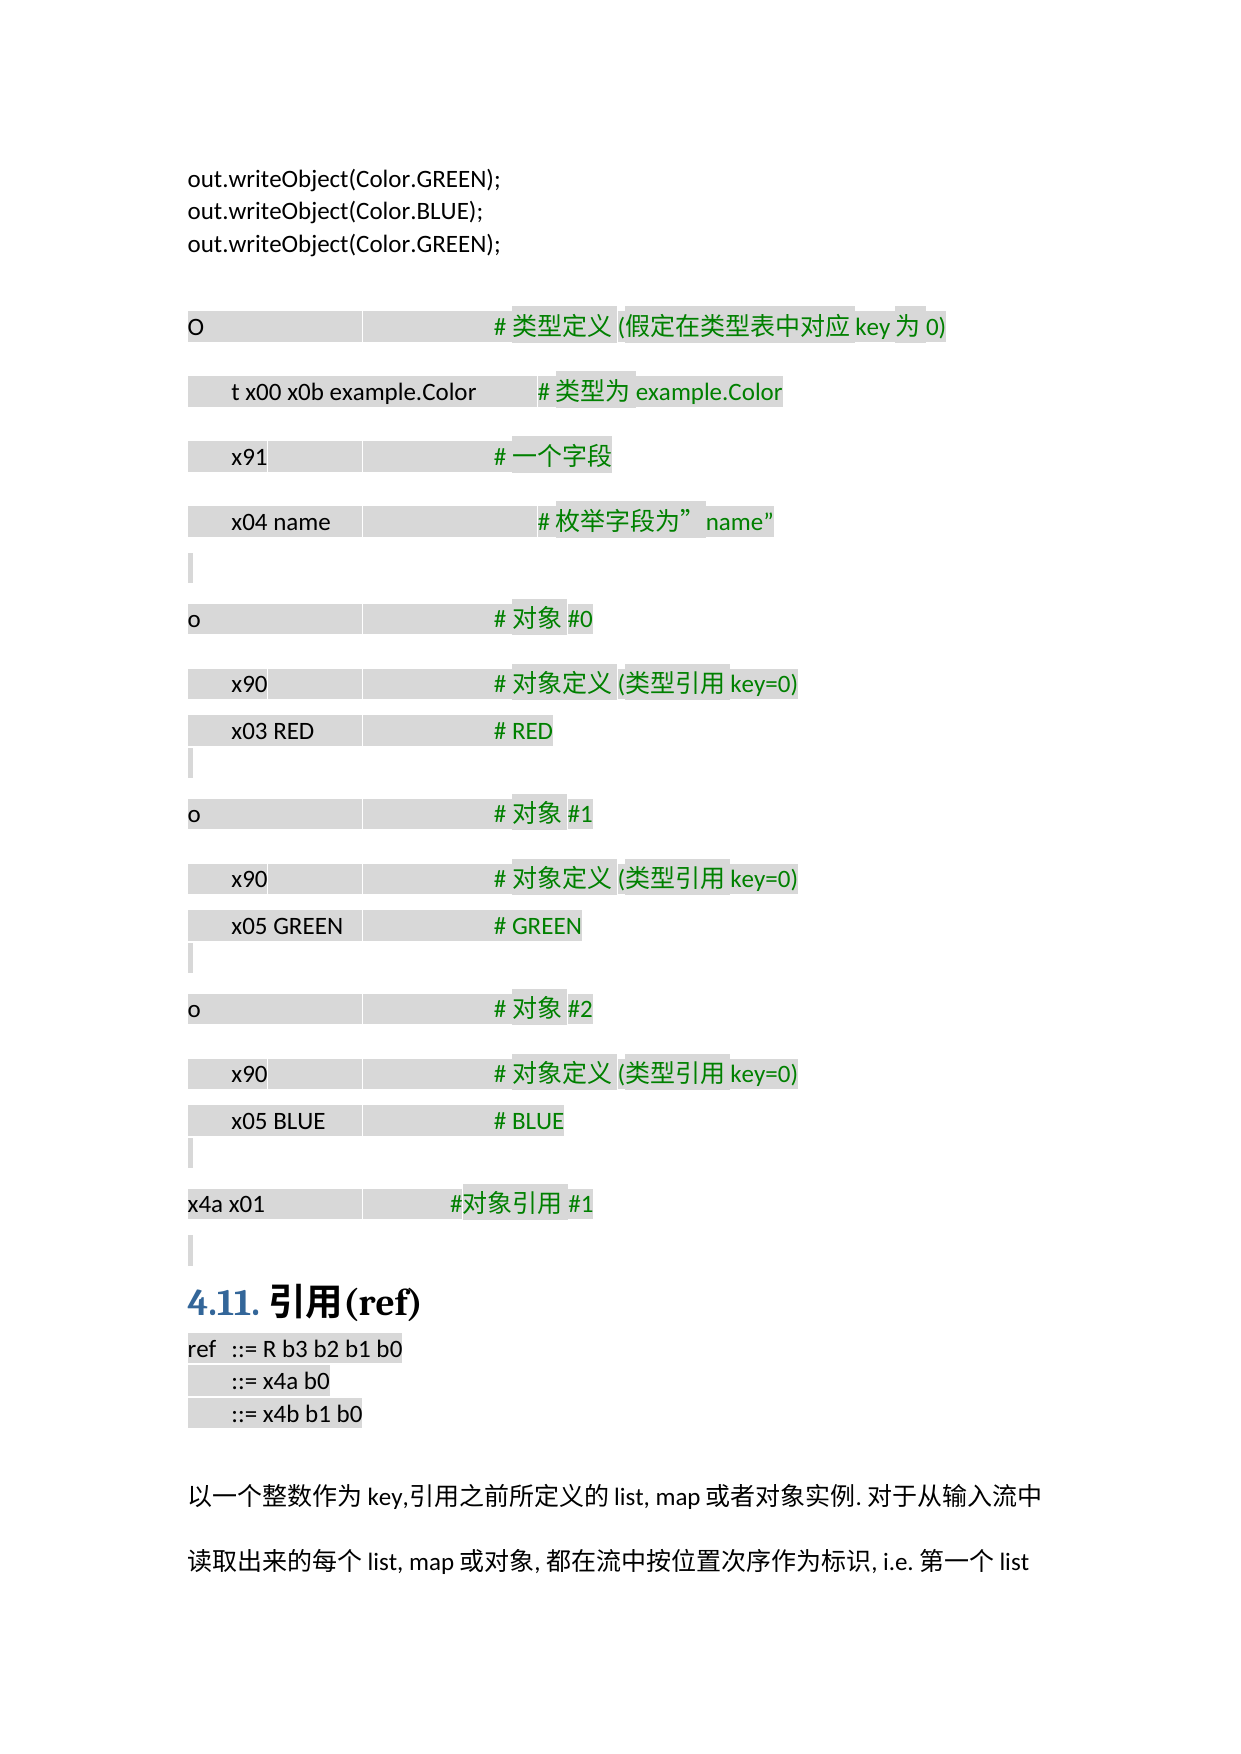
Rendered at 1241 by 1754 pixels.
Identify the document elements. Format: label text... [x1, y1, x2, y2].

text ref ::= R b3 b2 b1 b0 [187, 1332, 1053, 1364]
text out.writeObject(Color.GREEN); [187, 227, 1053, 259]
text x03 RED # RED [187, 714, 1053, 747]
text x91 # 一个字段 [187, 422, 1053, 487]
text 4.11. 引用(ref) [187, 1267, 1053, 1332]
text x05 BLUE # BLUE [187, 1104, 1053, 1137]
text ::= x4a b0 [187, 1364, 1053, 1397]
text out.writeObject(Color.GREEN); [187, 162, 1053, 194]
text x90 # 对象定义 (类型引用key=0) [187, 649, 1053, 714]
text x05 GREEN # GREEN [187, 909, 1053, 942]
text out.writeObject(Color.BLUE); [187, 194, 1053, 227]
text O # 类型定义 (假定在类型表中对应key为 0) [187, 292, 1053, 357]
text o # 对象 #1 [187, 779, 1053, 844]
text t x00 x0b example.Color # 类型为example.Color [187, 357, 1053, 422]
text ::= x4b b1 b0 [187, 1397, 1053, 1429]
text x90 # 对象定义 (类型引用key=0) [187, 1039, 1053, 1104]
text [187, 1462, 1053, 1592]
text o # 对象 #2 [187, 974, 1053, 1039]
text o # 对象 #0 [187, 584, 1053, 649]
text x4a x01 #对象引用 #1 [187, 1169, 1053, 1234]
text x90 # 对象定义 (类型引用key=0) [187, 844, 1053, 909]
text x04 name # 枚举字段为”name” [187, 487, 1053, 552]
